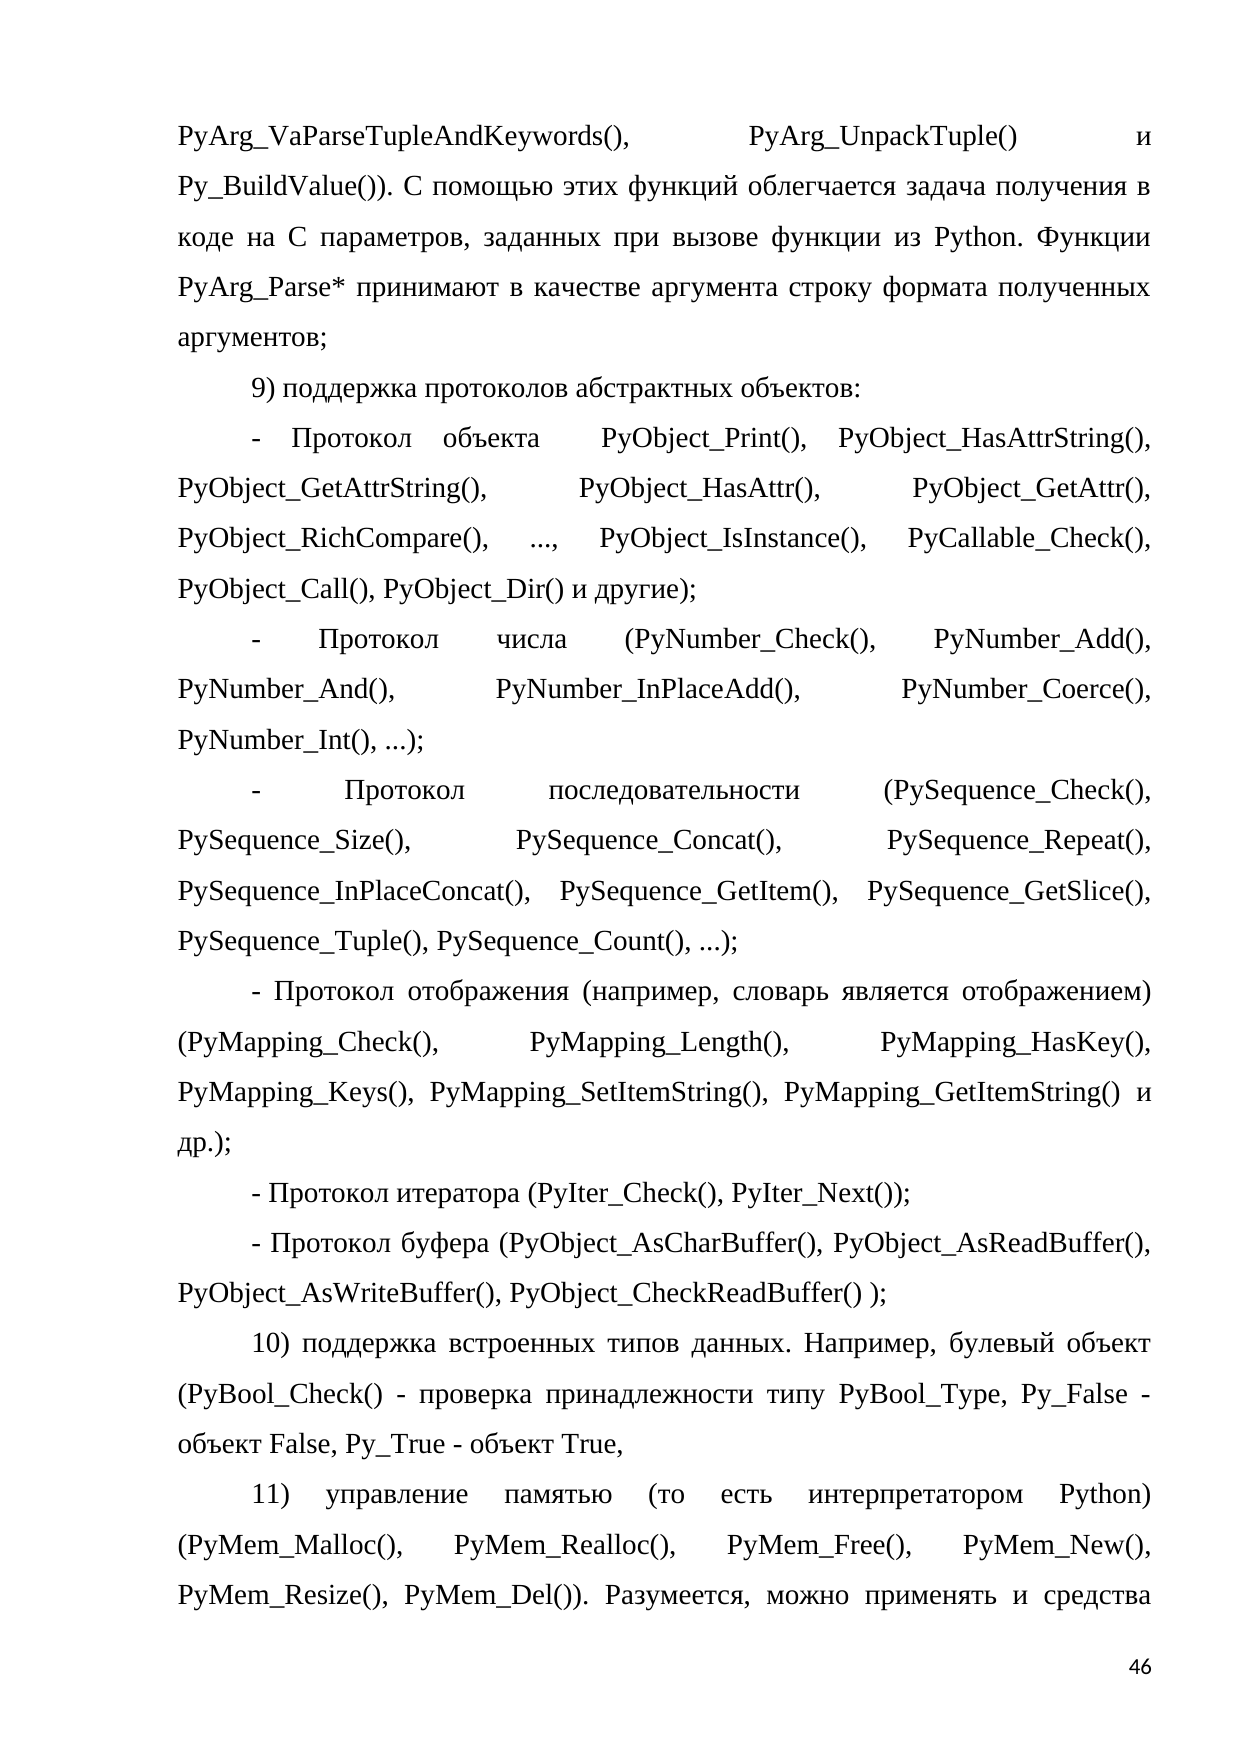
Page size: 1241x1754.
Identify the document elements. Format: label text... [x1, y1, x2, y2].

text - Протокол итератора (PyIter_Check(), PyIter_Next()); [177, 1175, 1152, 1208]
text 10) поддержка встроенных типов данных. Например, булевый объект (PyBool_Check() - проверка принадлежности типу PyBool_Type, Py_False - объект False, Py_True - объект True, [177, 1326, 1152, 1460]
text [177, 118, 1152, 353]
text - Протокол отображения (например, словарь является отображением) (PyMapping_Check(), PyMapping_Length(), PyMapping_HasKey(), PyMapping_Keys(), PyMapping_SetItemString(), PyMapping_GetItemString() и др.); [177, 973, 1152, 1158]
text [177, 1477, 1152, 1611]
text - Протокол числа (PyNumber_Check(), PyNumber_Add(), PyNumber_And(), PyNumber_InPlaceAdd(), PyNumber_Coerce(), PyNumber_Int(), ...); [177, 621, 1152, 755]
text 9) поддержка протоколов абстрактных объектов: [177, 370, 1152, 403]
text - Протокол объекта PyObject_Print(), PyObject_HasAttrString(), PyObject_GetAttrString(), PyObject_HasAttr(), PyObject_GetAttr(), PyObject_RichCompare(), ..., PyObject_IsInstance(), PyCallable_Check(), PyObject_Call(), PyObject_Dir() и другие); [177, 420, 1152, 604]
text - Протокол последовательности (PySequence_Check(), PySequence_Size(), PySequence_Concat(), PySequence_Repeat(), PySequence_InPlaceConcat(), PySequence_GetItem(), PySequence_GetSlice(), PySequence_Tuple(), PySequence_Count(), ...); [177, 772, 1152, 957]
text - Протокол буфера (PyObject_AsCharBuffer(), PyObject_AsReadBuffer(), PyObject_AsWriteBuffer(), PyObject_CheckReadBuffer() ); [177, 1225, 1152, 1309]
